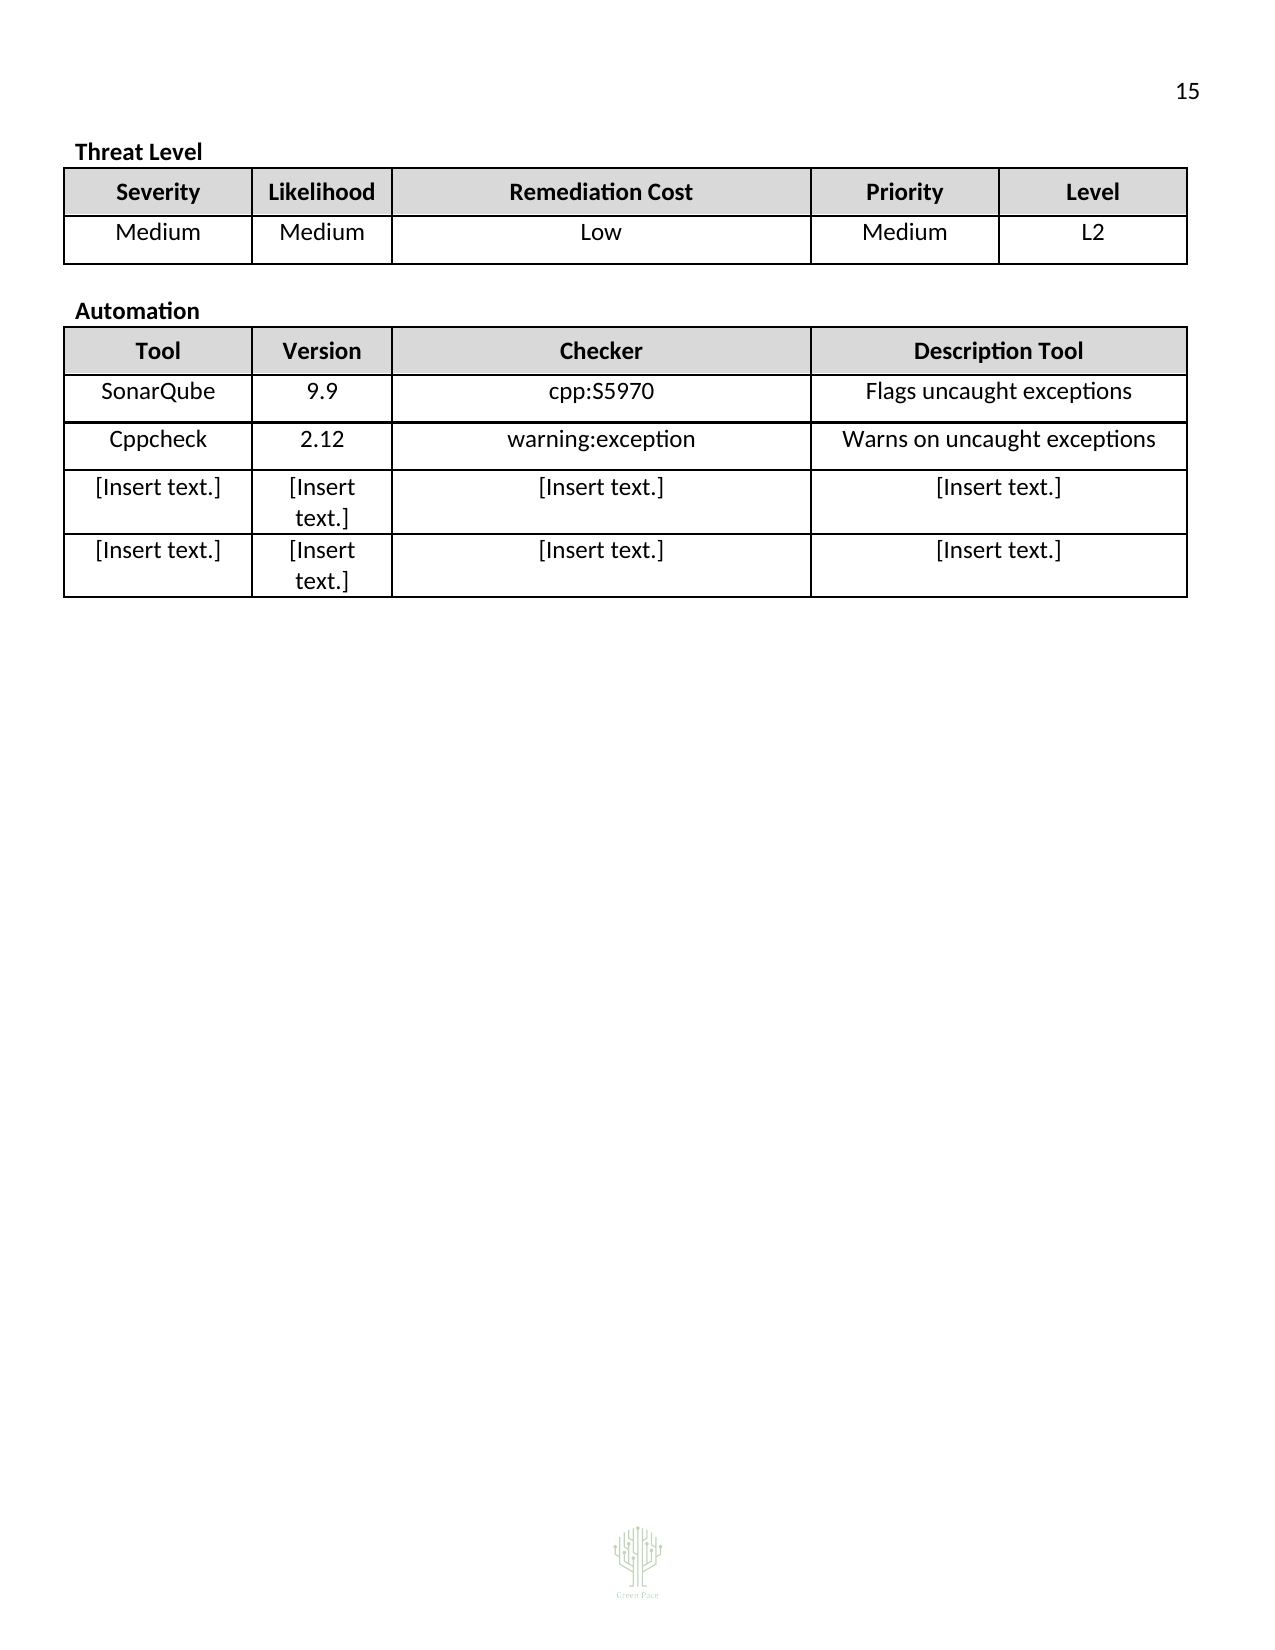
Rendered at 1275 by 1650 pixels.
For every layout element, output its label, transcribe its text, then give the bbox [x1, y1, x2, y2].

table_cell Low [393, 217, 810, 262]
table_header Remediation Cost [393, 169, 810, 214]
table_cell [Insert text.] [812, 471, 1186, 532]
table_cell [Insert text.] [65, 535, 251, 596]
table_header Tool [65, 328, 251, 373]
table_header Severity [65, 169, 251, 214]
table_cell [Insert text.] [253, 535, 391, 596]
table_header Version [253, 328, 391, 373]
text Automation [75, 295, 1200, 326]
table_cell [Insert text.] [393, 535, 810, 596]
table_cell warning:exception [393, 424, 810, 469]
table_cell cpp:S5970 [393, 376, 810, 421]
table_cell Medium [812, 217, 998, 262]
table_header Likelihood [253, 169, 391, 214]
table_cell [Insert text.] [253, 471, 391, 532]
table_cell Warns on uncaught exceptions [812, 424, 1186, 469]
table_cell SonarQube [65, 376, 251, 421]
table_header Priority [812, 169, 998, 214]
table_cell Medium [65, 217, 251, 262]
table_cell [Insert text.] [65, 471, 251, 532]
table_cell 2.12 [253, 424, 391, 469]
table_header Checker [393, 328, 810, 373]
table_cell [Insert text.] [812, 535, 1186, 596]
table_cell Flags uncaught exceptions [812, 376, 1186, 421]
table_cell L2 [1000, 217, 1186, 262]
table_cell Cppcheck [65, 424, 251, 469]
text Threat Level [75, 136, 1200, 167]
table_cell 9.9 [253, 376, 391, 421]
table_cell Medium [253, 217, 391, 262]
table_header Description Tool [812, 328, 1186, 373]
table_header Level [1000, 169, 1186, 214]
table_cell [Insert text.] [393, 471, 810, 532]
picture [605, 1521, 670, 1606]
